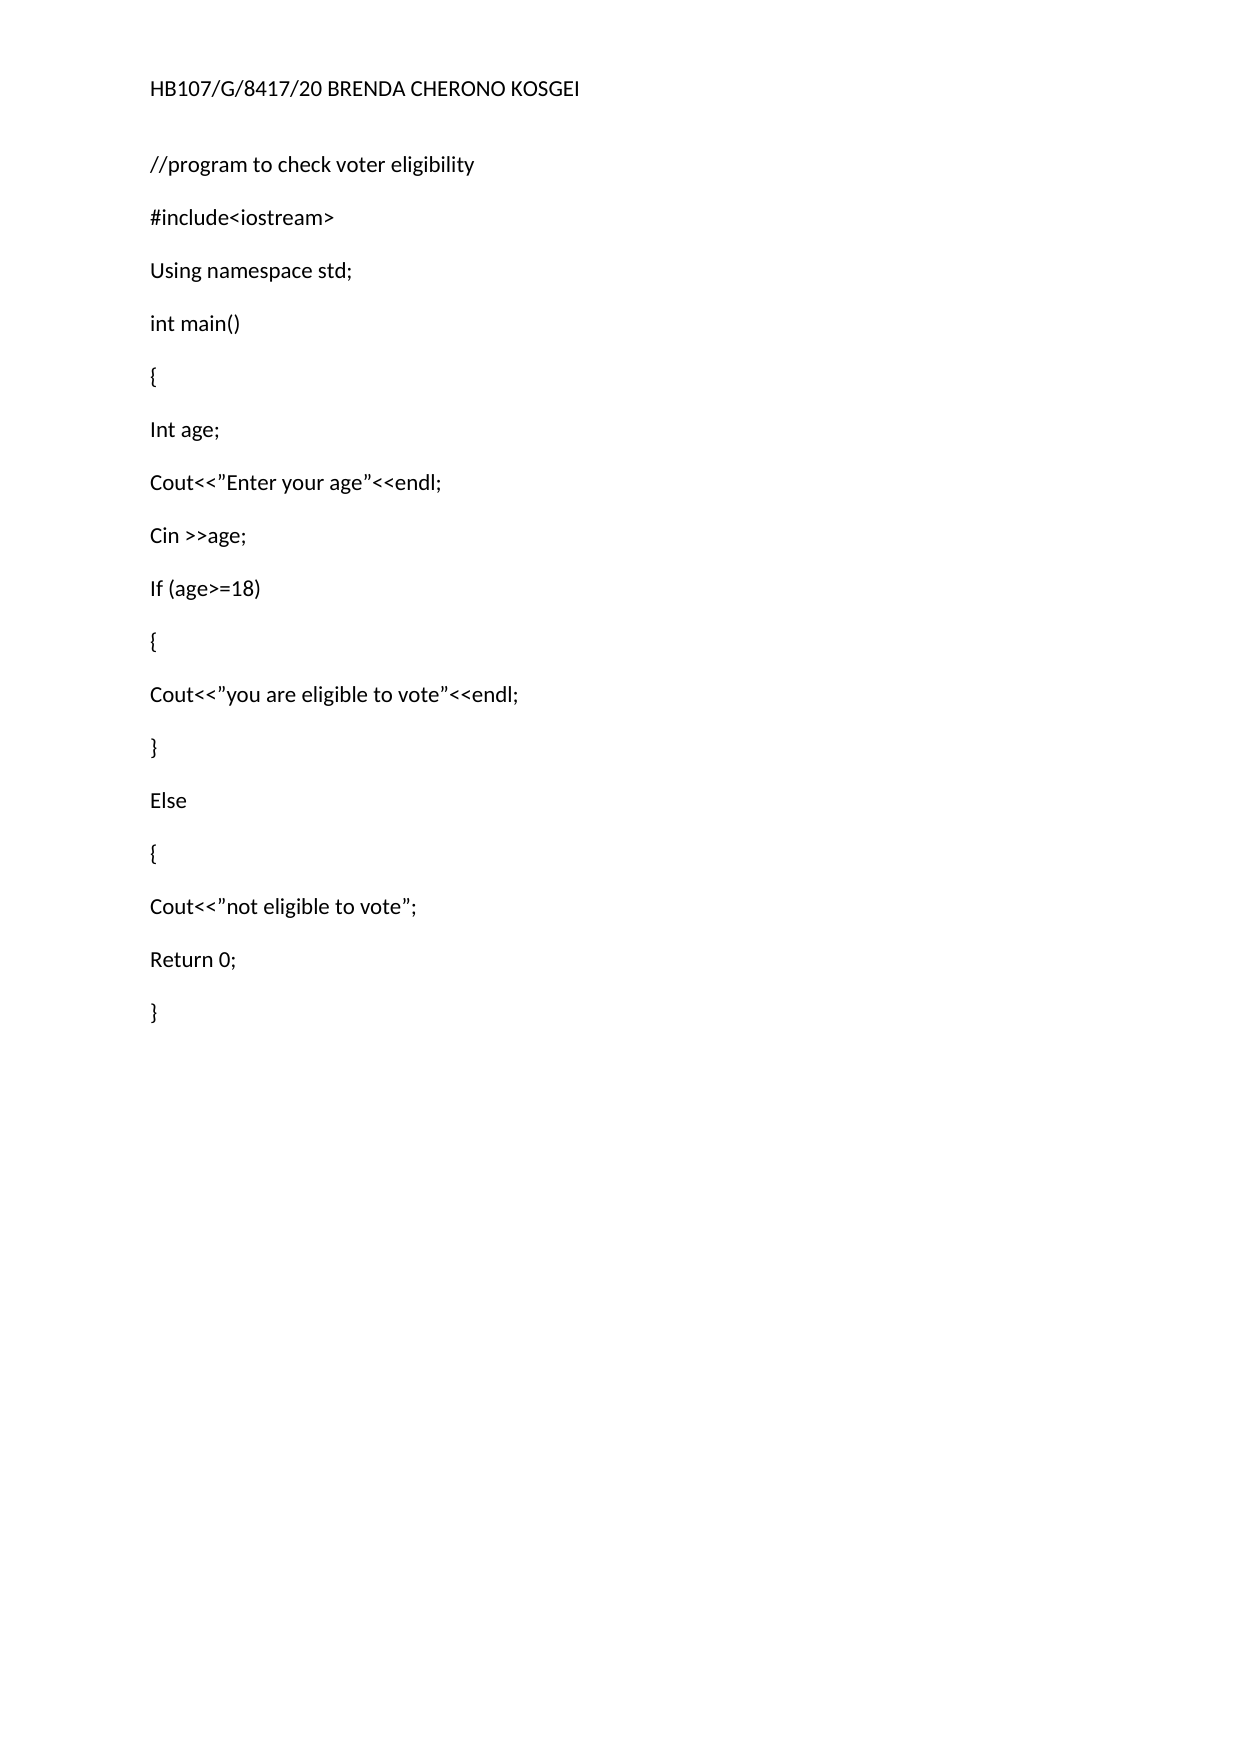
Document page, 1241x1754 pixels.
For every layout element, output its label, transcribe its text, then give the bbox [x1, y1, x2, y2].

text { [2, 839, 1090, 867]
text Return 0; [2, 945, 1090, 973]
text Cout<<”you are eligible to vote”<<endl; [2, 680, 1090, 708]
text } [2, 733, 1090, 761]
text If (age>=18) [2, 574, 1090, 602]
text { [2, 362, 1090, 390]
text Int age; [2, 415, 1090, 443]
text Else [2, 786, 1090, 814]
text int main() [2, 309, 1090, 337]
text } [2, 998, 1090, 1026]
text Using namespace std; [2, 256, 1090, 284]
text { [2, 627, 1090, 655]
text Cout<<”Enter your age”<<endl; [2, 468, 1090, 496]
text Cout<<”not eligible to vote”; [2, 892, 1090, 920]
text Cin >>age; [2, 521, 1090, 549]
text //program to check voter eligibility [150, 150, 1090, 178]
text #include<iostream> [2, 203, 1090, 231]
